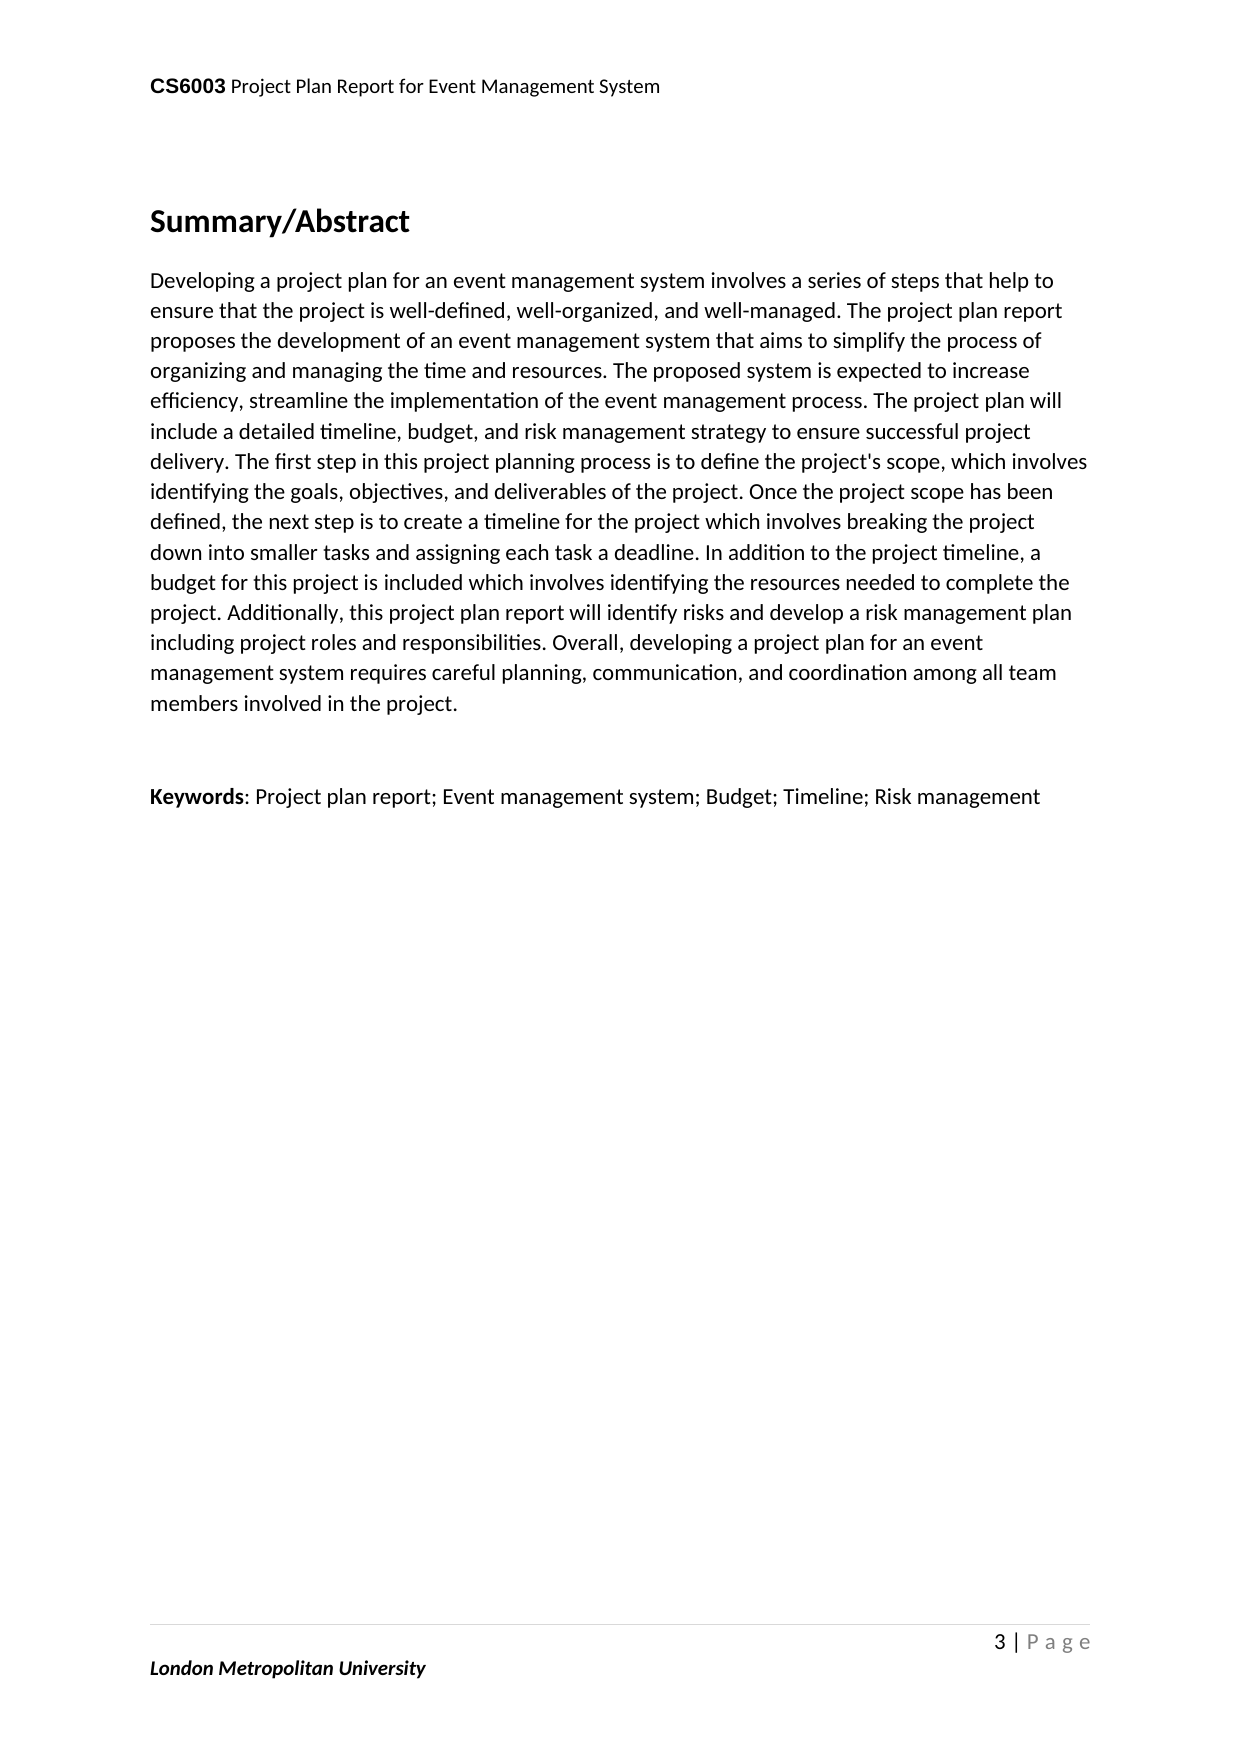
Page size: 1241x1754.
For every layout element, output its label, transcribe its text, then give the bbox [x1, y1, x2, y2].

text Keywords: Project plan report; Event management system; Budget; Timeline; Risk management [150, 782, 1090, 810]
text Developing a project plan for an event management system involves a series of steps that help to ensure that the project is well-defined, well-organized, and well-managed. The project plan report proposes the development of an event management system that aims to simplify the process of organizing and managing the time and resources. The proposed system is expected to increase efficiency, streamline the implementation of the event management process. The project plan will include a detailed timeline, budget, and risk management strategy to ensure successful project delivery. The first step in this project planning process is to define the project's scope, which involves identifying the goals, objectives, and deliverables of the project. Once the project scope has been defined, the next step is to create a timeline for the project which involves breaking the project down into smaller tasks and assigning each task a deadline. In addition to the project timeline, a budget for this project is included which involves identifying the resources needed to complete the project. Additionally, this project plan report will identify risks and develop a risk management plan including project roles and responsibilities. Overall, developing a project plan for an event management system requires careful planning, communication, and coordination among all team members involved in the project. [150, 266, 1090, 717]
subtitle Summary/Abstract [150, 200, 1090, 241]
